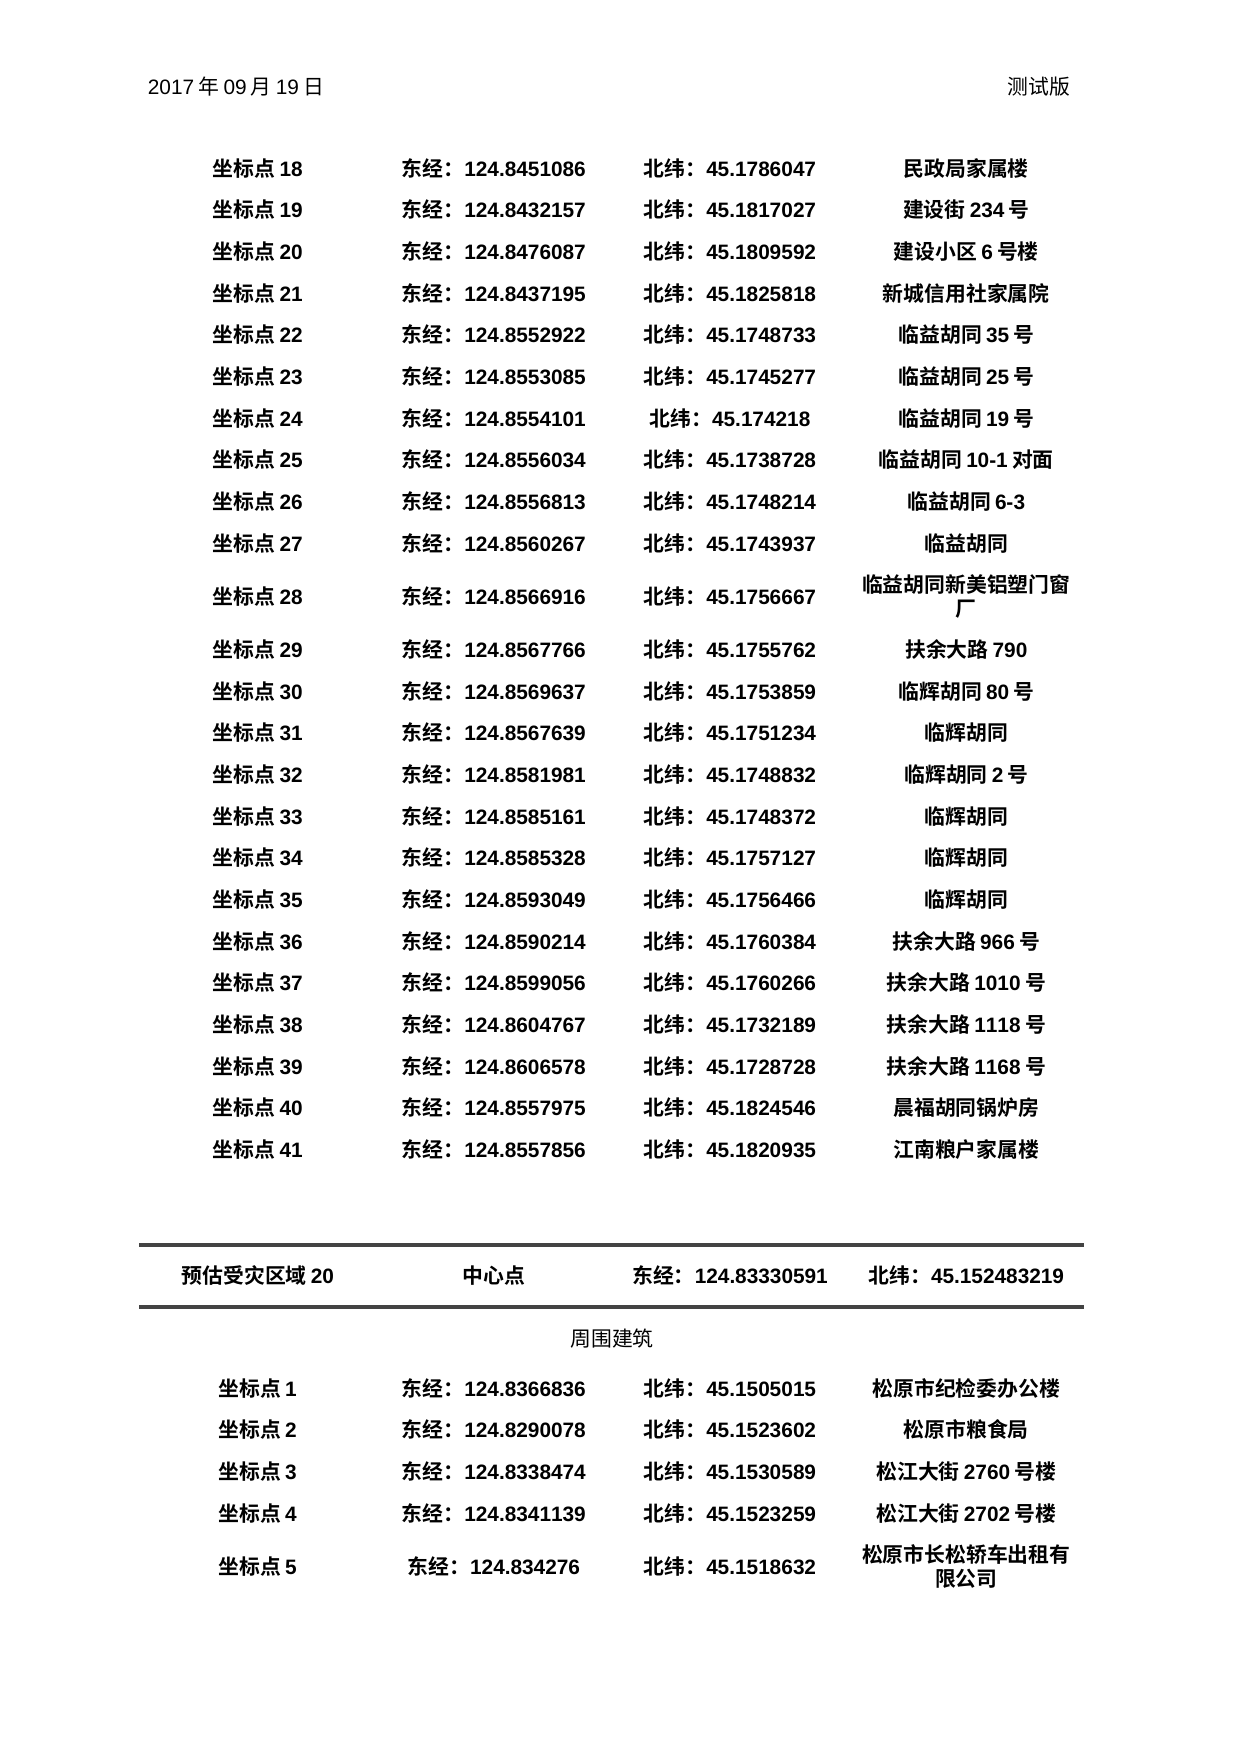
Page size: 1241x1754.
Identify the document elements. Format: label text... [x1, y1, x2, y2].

table_cell 坐标点1 [139, 1368, 376, 1409]
table_cell 坐标点21 [139, 273, 376, 314]
table_cell 东经：124.8567766 [376, 629, 612, 671]
table_cell 北纬：45.1748214 [612, 481, 848, 523]
table_cell 坐标点27 [139, 523, 376, 564]
table_cell 坐标点35 [139, 879, 376, 921]
table_cell 坐标点3 [139, 1451, 376, 1492]
table_cell 临辉胡同 [848, 879, 1084, 921]
table_cell 临辉胡同 [848, 712, 1084, 754]
table_cell 坐标点20 [139, 231, 376, 273]
table_cell 东经：124.8556813 [376, 481, 612, 523]
table_cell 松原市纪检委办公楼 [848, 1368, 1084, 1409]
table_cell 东经：124.8560267 [376, 523, 612, 564]
table_cell 临辉胡同80号 [848, 671, 1084, 712]
table_cell 北纬：45.1753859 [612, 671, 848, 712]
table_cell 东经：124.8554101 [376, 398, 612, 439]
table_cell 松原市长松轿车出租有限公司 [848, 1534, 1084, 1599]
table_cell 北纬：45.1824546 [612, 1087, 848, 1129]
table_cell 北纬：45.1748372 [612, 796, 848, 837]
table_cell 东经：124.8557975 [376, 1087, 612, 1129]
table_cell 江南粮户家属楼 [848, 1129, 1084, 1171]
table_cell 北纬：45.1809592 [612, 231, 848, 273]
table_cell 临辉胡同 [848, 796, 1084, 837]
table_cell 北纬：45.1518632 [612, 1534, 848, 1599]
table_cell 北纬：45.1820935 [612, 1129, 848, 1171]
table_cell 北纬：45.1760266 [612, 962, 848, 1004]
table_cell 临益胡同新美铝塑门窗厂 [848, 564, 1084, 629]
table_cell 坐标点34 [139, 837, 376, 879]
table_cell 北纬：45.174218 [612, 398, 848, 439]
table_cell 临益胡同 [848, 523, 1084, 564]
table_cell 坐标点5 [139, 1534, 376, 1599]
table_cell 坐标点22 [139, 314, 376, 356]
table_cell 临益胡同19号 [848, 398, 1084, 439]
table_cell 扶余大路966号 [848, 921, 1084, 962]
table_cell 临益胡同25号 [848, 356, 1084, 398]
table_cell 东经：124.8593049 [376, 879, 612, 921]
table_cell 北纬：45.1751234 [612, 712, 848, 754]
table_cell 东经：124.8338474 [376, 1451, 612, 1492]
table_cell 坐标点18 [139, 148, 376, 189]
table_cell 北纬：45.1748733 [612, 314, 848, 356]
table_cell 北纬：45.1755762 [612, 629, 848, 671]
table_cell 临辉胡同 [848, 837, 1084, 879]
table_cell 东经：124.8567639 [376, 712, 612, 754]
table_cell 临益胡同10-1对面 [848, 439, 1084, 481]
table_cell 北纬：45.1756667 [612, 564, 848, 629]
table_cell 东经：124.8366836 [376, 1368, 612, 1409]
table_cell 北纬：45.1745277 [612, 356, 848, 398]
table_cell 临益胡同35号 [848, 314, 1084, 356]
table_cell 坐标点41 [139, 1129, 376, 1171]
table_cell 北纬：45.1756466 [612, 879, 848, 921]
table_cell 扶余大路1168号 [848, 1046, 1084, 1087]
table_cell 建设街234号 [848, 189, 1084, 231]
table_cell 东经：124.8569637 [376, 671, 612, 712]
table_cell 北纬：45.1825818 [612, 273, 848, 314]
table_cell 坐标点24 [139, 398, 376, 439]
table_cell 北纬：45.1505015 [612, 1368, 848, 1409]
table_cell 临辉胡同2号 [848, 754, 1084, 796]
table_cell 民政局家属楼 [848, 148, 1084, 189]
table_cell 东经：124.8606578 [376, 1046, 612, 1087]
table_cell 东经：124.8553085 [376, 356, 612, 398]
table_cell 东经：124.8476087 [376, 231, 612, 273]
table_cell 北纬：45.1757127 [612, 837, 848, 879]
table_cell 坐标点36 [139, 921, 376, 962]
table_cell 坐标点40 [139, 1087, 376, 1129]
table_cell 东经：124.8581981 [376, 754, 612, 796]
table_cell 北纬：45.1760384 [612, 921, 848, 962]
table_cell 晨福胡同锅炉房 [848, 1087, 1084, 1129]
table_cell 坐标点33 [139, 796, 376, 837]
table_cell 东经：124.8585328 [376, 837, 612, 879]
table_cell 北纬：45.1817027 [612, 189, 848, 231]
table_cell 东经：124.8451086 [376, 148, 612, 189]
table_cell 新城信用社家属院 [848, 273, 1084, 314]
table_cell 东经：124.8590214 [376, 921, 612, 962]
table_cell 东经：124.8604767 [376, 1004, 612, 1046]
table_cell 松原市粮食局 [848, 1409, 1084, 1451]
table_cell 北纬：45.1732189 [612, 1004, 848, 1046]
table_cell 坐标点23 [139, 356, 376, 398]
table_cell 东经：124.8557856 [376, 1129, 612, 1171]
table_cell 坐标点2 [139, 1409, 376, 1451]
table_cell 北纬：45.1743937 [612, 523, 848, 564]
table_cell 坐标点32 [139, 754, 376, 796]
table_cell 北纬：45.1530589 [612, 1451, 848, 1492]
table_cell 北纬：45.1523602 [612, 1409, 848, 1451]
table_cell 建设小区6号楼 [848, 231, 1084, 273]
table_header 东经：124.83330591 [612, 1247, 848, 1305]
table_cell 坐标点28 [139, 564, 376, 629]
table_cell 扶余大路790 [848, 629, 1084, 671]
table_cell 松江大街2702号楼 [848, 1493, 1084, 1534]
table_cell 北纬：45.1728728 [612, 1046, 848, 1087]
table_cell 北纬：45.1738728 [612, 439, 848, 481]
table_header 中心点 [376, 1247, 612, 1305]
table_cell 临益胡同6-3 [848, 481, 1084, 523]
table_cell 扶余大路1010号 [848, 962, 1084, 1004]
table_cell 东经：124.834276 [376, 1534, 612, 1599]
table_cell 坐标点29 [139, 629, 376, 671]
table_cell 北纬：45.1523259 [612, 1493, 848, 1534]
table_cell 东经：124.8585161 [376, 796, 612, 837]
table_cell 东经：124.8437195 [376, 273, 612, 314]
table_header 预估受灾区域20 [139, 1247, 376, 1305]
table_cell 坐标点38 [139, 1004, 376, 1046]
table_cell 坐标点26 [139, 481, 376, 523]
table_cell 北纬：45.1786047 [612, 148, 848, 189]
table_cell 东经：124.8432157 [376, 189, 612, 231]
table_cell 东经：124.8556034 [376, 439, 612, 481]
table_cell 坐标点25 [139, 439, 376, 481]
table_cell 坐标点39 [139, 1046, 376, 1087]
table_cell 坐标点31 [139, 712, 376, 754]
table_cell 坐标点30 [139, 671, 376, 712]
table_cell 坐标点4 [139, 1493, 376, 1534]
table_header 北纬：45.152483219 [848, 1247, 1084, 1305]
table_cell 北纬：45.1748832 [612, 754, 848, 796]
table_cell 松江大街2760号楼 [848, 1451, 1084, 1492]
table_cell 周围建筑 [139, 1309, 1084, 1367]
table_cell 东经：124.8290078 [376, 1409, 612, 1451]
table_cell 坐标点37 [139, 962, 376, 1004]
table_cell 坐标点19 [139, 189, 376, 231]
table_cell 东经：124.8341139 [376, 1493, 612, 1534]
table_cell 扶余大路1118号 [848, 1004, 1084, 1046]
table_cell 东经：124.8566916 [376, 564, 612, 629]
table_cell 东经：124.8599056 [376, 962, 612, 1004]
table_cell 东经：124.8552922 [376, 314, 612, 356]
